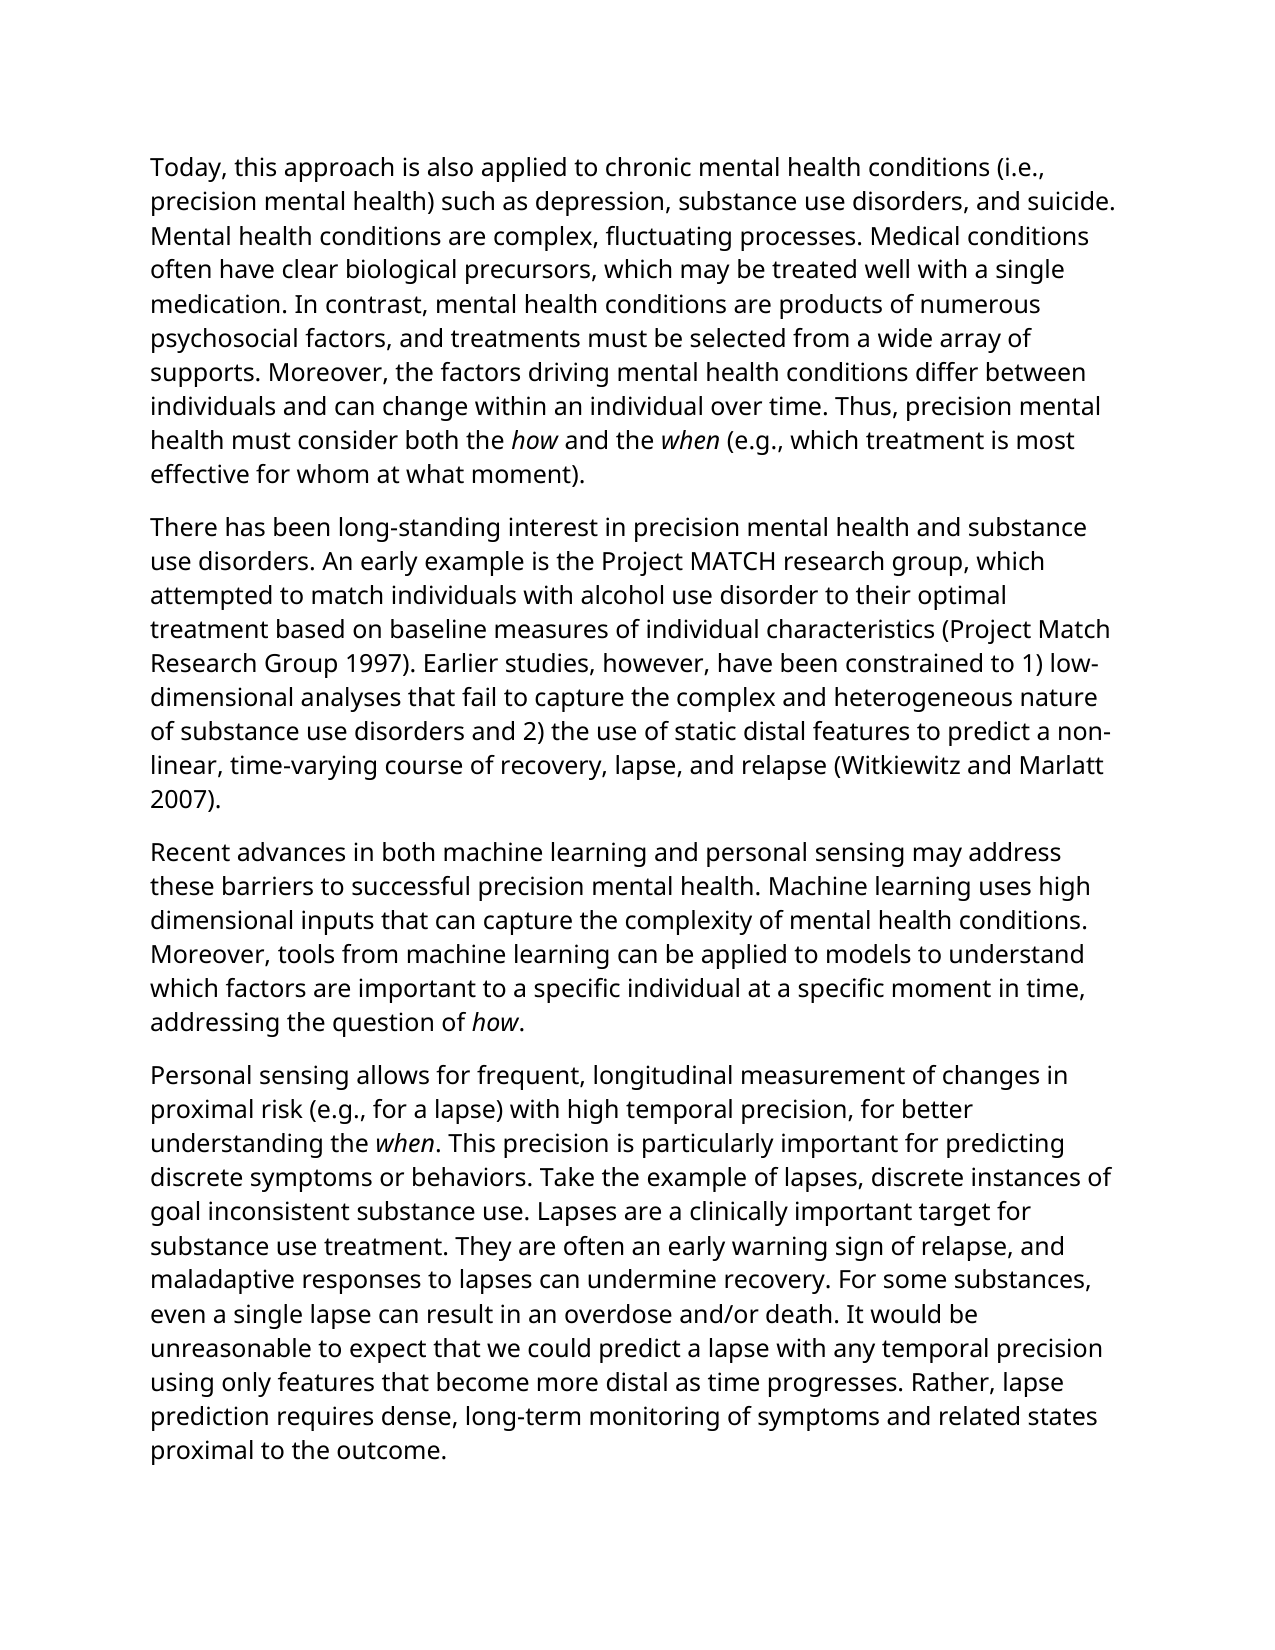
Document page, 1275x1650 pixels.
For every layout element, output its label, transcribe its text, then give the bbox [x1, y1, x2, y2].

text Recent advances in both machine learning and personal sensing may address these barriers to successful precision mental health. Machine learning uses high dimensional inputs that can capture the complexity of mental health conditions. Moreover, tools from machine learning can be applied to models to understand which factors are important to a specific individual at a specific moment in time, addressing the question of how. [150, 835, 1125, 1039]
text Personal sensing allows for frequent, longitudinal measurement of changes in proximal risk (e.g., for a lapse) with high temporal precision, for better understanding the when. This precision is particularly important for predicting discrete symptoms or behaviors. Take the example of lapses, discrete instances of goal inconsistent substance use. Lapses are a clinically important target for substance use treatment. They are often an early warning sign of relapse, and maladaptive responses to lapses can undermine recovery. For some substances, even a single lapse can result in an overdose and/or death. It would be unreasonable to expect that we could predict a lapse with any temporal precision using only features that become more distal as time progresses. Rather, lapse prediction requires dense, long-term monitoring of symptoms and related states proximal to the outcome. [150, 1058, 1125, 1467]
text There has been long-standing interest in precision mental health and substance use disorders. An early example is the Project MATCH research group, which attempted to match individuals with alcohol use disorder to their optimal treatment based on baseline measures of individual characteristics (Project Match Research Group 1997). Earlier studies, however, have been constrained to 1) low-dimensional analyses that fail to capture the complex and heterogeneous nature of substance use disorders and 2) the use of static distal features to predict a non-linear, time-varying course of recovery, lapse, and relapse (Witkiewitz and Marlatt 2007). [150, 509, 1125, 816]
text Today, this approach is also applied to chronic mental health conditions (i.e., precision mental health) such as depression, substance use disorders, and suicide. Mental health conditions are complex, fluctuating processes. Medical conditions often have clear biological precursors, which may be treated well with a single medication. In contrast, mental health conditions are products of numerous psychosocial factors, and treatments must be selected from a wide array of supports. Moreover, the factors driving mental health conditions differ between individuals and can change within an individual over time. Thus, precision mental health must consider both the how and the when (e.g., which treatment is most effective for whom at what moment). [150, 150, 1125, 491]
